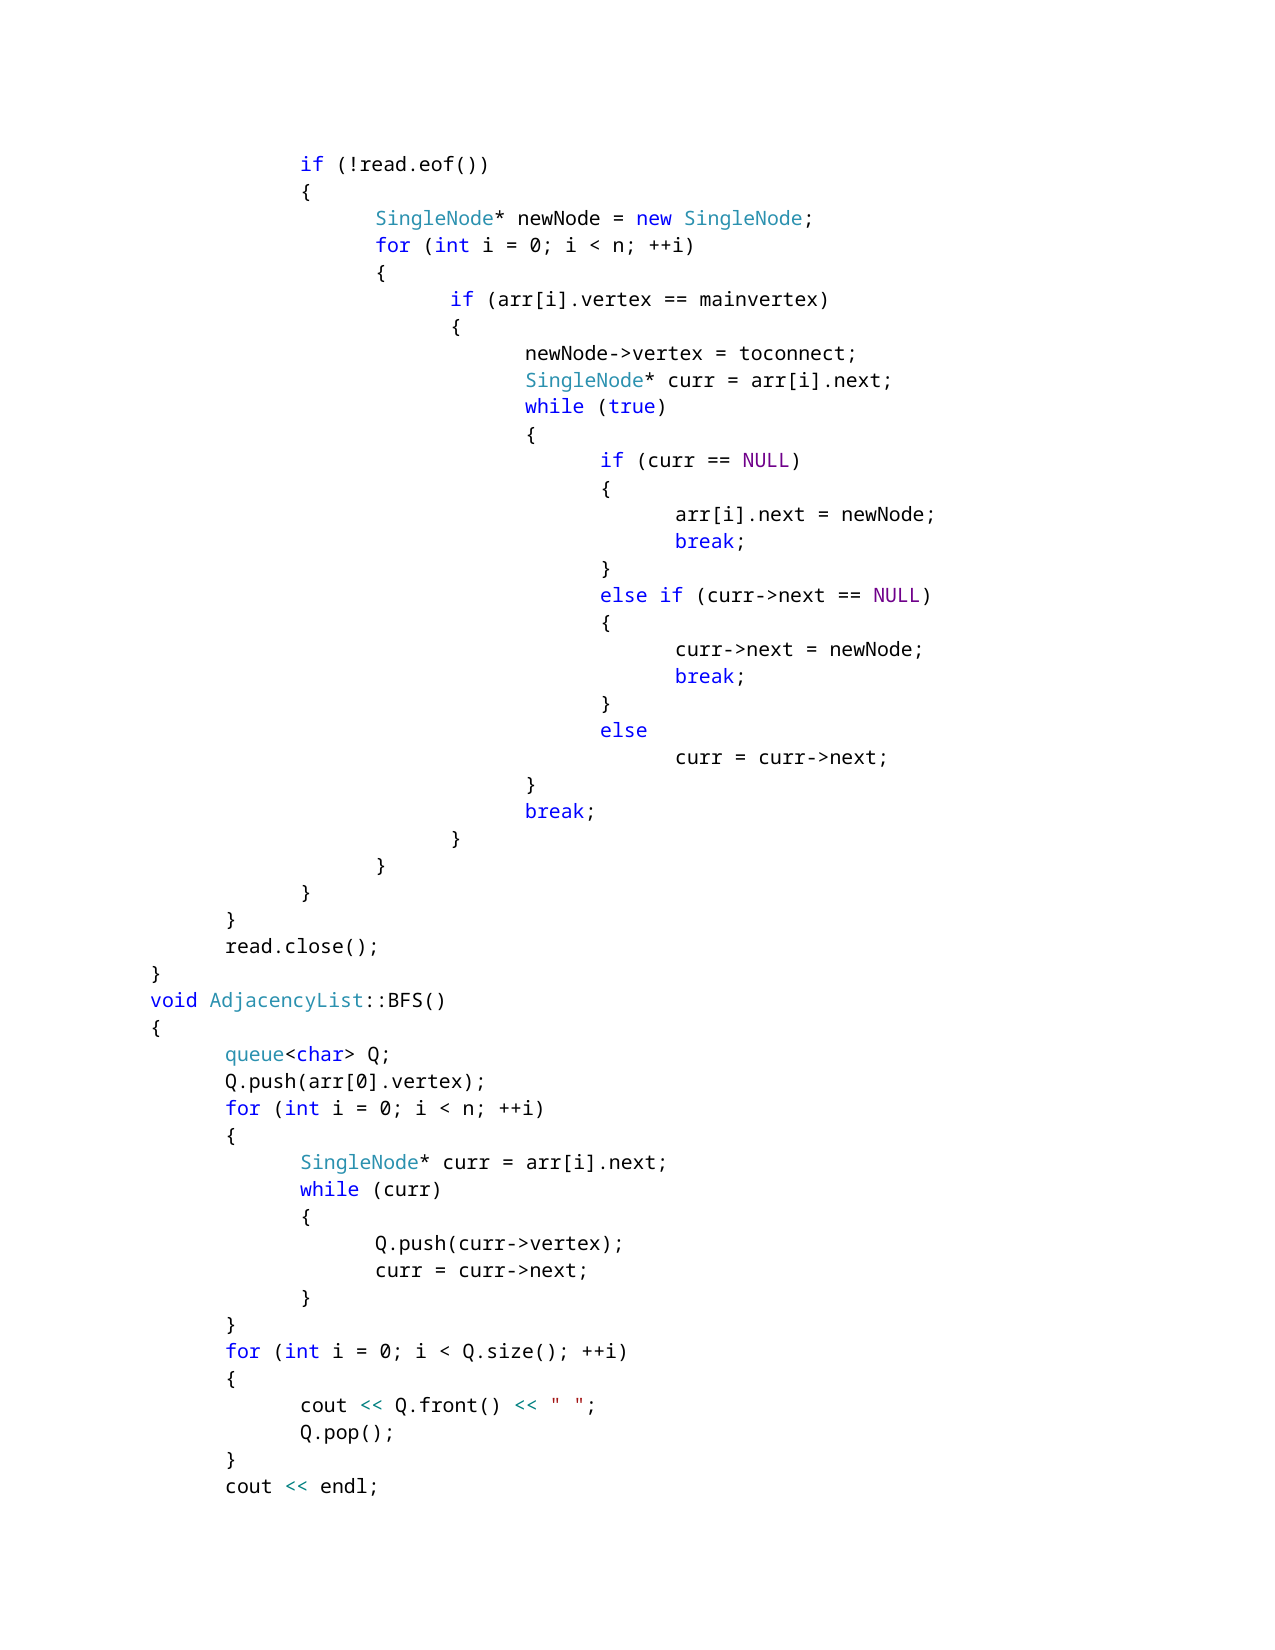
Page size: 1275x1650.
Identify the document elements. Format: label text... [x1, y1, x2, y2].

text { [150, 1364, 1125, 1391]
text { [150, 420, 1125, 447]
text break; [150, 797, 1125, 824]
text } [150, 689, 1125, 717]
text break; [150, 528, 1125, 555]
text } [150, 878, 1125, 905]
text else if (curr->next == NULL) [150, 582, 1125, 609]
text } [150, 851, 1125, 878]
text { [150, 1013, 1125, 1040]
text } [150, 1283, 1125, 1310]
text curr->next = newNode; [150, 636, 1125, 663]
text while (curr) [150, 1175, 1125, 1202]
text Q.push(arr[0].vertex); [150, 1067, 1125, 1094]
text Q.push(curr->vertex); [150, 1229, 1125, 1256]
text Q.pop(); [150, 1418, 1125, 1445]
text { [150, 258, 1125, 285]
text if (!read.eof()) [150, 150, 1125, 177]
text { [150, 609, 1125, 636]
text { [150, 1121, 1125, 1148]
text curr = curr->next; [150, 743, 1125, 771]
text for (int i = 0; i < Q.size(); ++i) [150, 1337, 1125, 1364]
text } [150, 905, 1125, 932]
text else [150, 717, 1125, 743]
text for (int i = 0; i < n; ++i) [150, 1094, 1125, 1121]
text read.close(); [150, 932, 1125, 959]
text } [150, 771, 1125, 797]
text SingleNode* curr = arr[i].next; [150, 366, 1125, 393]
text } [150, 959, 1125, 986]
text { [150, 474, 1125, 501]
text SingleNode* newNode = new SingleNode; [150, 204, 1125, 231]
text { [150, 312, 1125, 339]
text SingleNode* curr = arr[i].next; [150, 1148, 1125, 1175]
text arr[i].next = newNode; [150, 501, 1125, 528]
text newNode->vertex = toconnect; [150, 339, 1125, 366]
text } [150, 1445, 1125, 1472]
text cout << Q.front() << " "; [150, 1391, 1125, 1418]
text } [150, 824, 1125, 851]
text break; [150, 663, 1125, 689]
text void AdjacencyList::BFS() [150, 986, 1125, 1013]
text if (arr[i].vertex == mainvertex) [150, 285, 1125, 312]
text curr = curr->next; [150, 1256, 1125, 1283]
text } [150, 1310, 1125, 1337]
text for (int i = 0; i < n; ++i) [150, 231, 1125, 258]
text { [150, 1202, 1125, 1229]
text { [150, 177, 1125, 204]
text queue<char> Q; [150, 1040, 1125, 1067]
text } [150, 555, 1125, 582]
text while (true) [150, 393, 1125, 420]
text cout << endl; [150, 1472, 1125, 1499]
text if (curr == NULL) [150, 447, 1125, 474]
